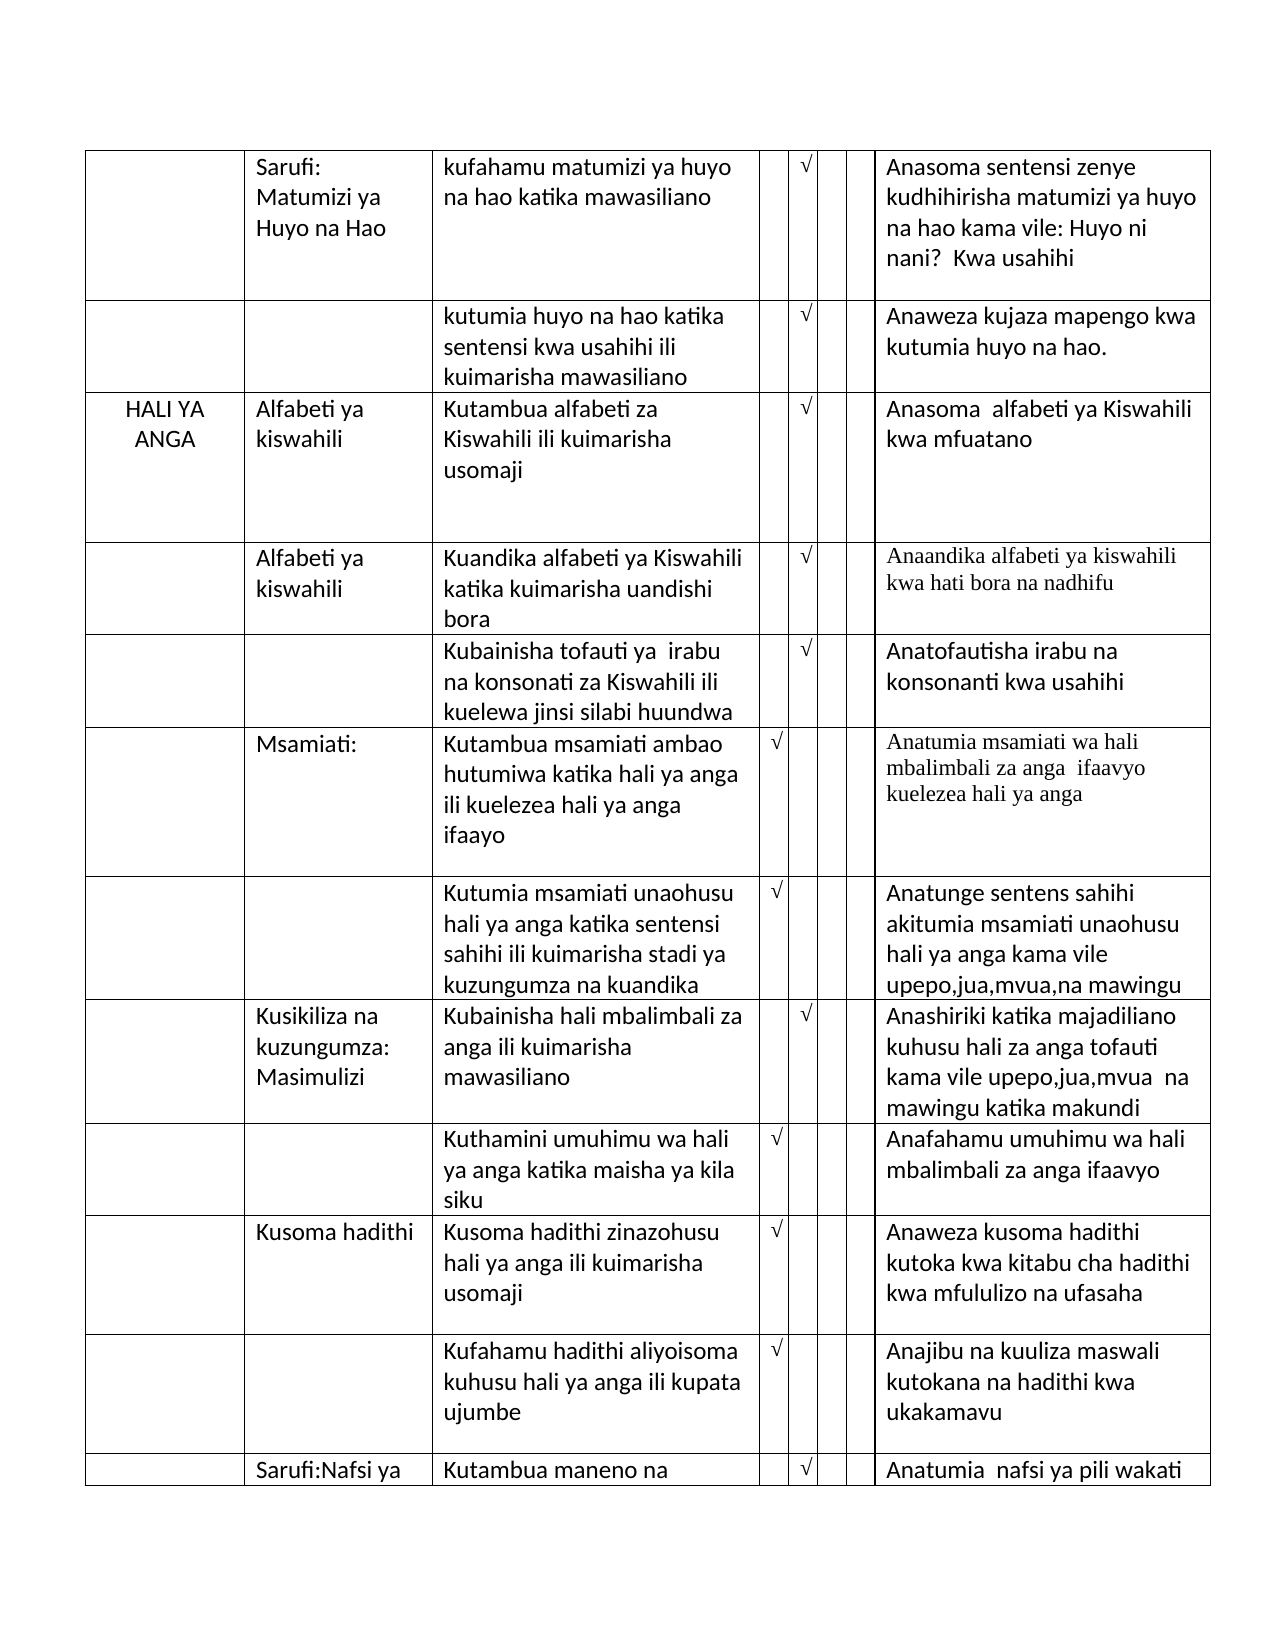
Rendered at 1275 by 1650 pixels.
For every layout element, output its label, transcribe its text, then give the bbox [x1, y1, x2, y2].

table_cell Anatofautisha irabu na konsonanti kwa usahihi [876, 635, 1210, 727]
table_cell [86, 1216, 244, 1334]
table_cell [760, 635, 788, 727]
table_cell Anafahamu umuhimu wa hali mbalimbali za anga ifaavyo [876, 1124, 1210, 1215]
table_cell [86, 1124, 244, 1215]
table_cell √ [760, 877, 788, 999]
table_cell [847, 1000, 874, 1122]
table_cell [245, 635, 432, 727]
table_cell [86, 151, 244, 299]
table_cell [847, 635, 874, 727]
table_cell [847, 1454, 874, 1484]
table_cell Anajibu na kuuliza maswali kutokana na hadithi kwa ukakamavu [876, 1335, 1210, 1453]
table_cell √ [760, 1335, 788, 1453]
table_cell √ [789, 635, 817, 727]
table_cell [789, 728, 817, 876]
table_cell [847, 301, 874, 392]
table_cell √ [789, 301, 817, 392]
table_cell √ [789, 1000, 817, 1122]
table_cell Anaandika alfabeti ya kiswahili kwa hati bora na nadhifu [876, 543, 1210, 634]
table_cell [86, 301, 244, 392]
table_cell [760, 151, 788, 299]
table_cell [818, 635, 846, 727]
table_cell Anaweza kujaza mapengo kwa kutumia huyo na hao. [876, 301, 1210, 392]
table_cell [433, 1454, 759, 1484]
table_cell Kutambua msamiati ambao hutumiwa katika hali ya anga ili kuelezea hali ya anga ifaayo [433, 728, 759, 876]
table_cell √ [760, 728, 788, 876]
table_cell Anatumia msamiati wa hali mbalimbali za anga ifaavyo kuelezea hali ya anga [876, 728, 1210, 876]
table_cell Anaweza kusoma hadithi kutoka kwa kitabu cha hadithi kwa mfululizo na ufasaha [876, 1216, 1210, 1334]
table_cell Kuthamini umuhimu wa hali ya anga katika maisha ya kila siku [433, 1124, 759, 1215]
table_cell [847, 1124, 874, 1215]
table_cell [818, 728, 846, 876]
table_cell Msamiati: [245, 728, 432, 876]
table_cell [847, 1335, 874, 1453]
table_cell √ [789, 543, 817, 634]
table_cell Anashiriki katika majadiliano kuhusu hali za anga tofauti kama vile upepo,jua,mvua na mawingu katika makundi [876, 1000, 1210, 1122]
table_cell [760, 1454, 788, 1484]
table_cell [760, 1000, 788, 1122]
table_cell [245, 1335, 432, 1453]
table_cell Kufahamu hadithi aliyoisoma kuhusu hali ya anga ili kupata ujumbe [433, 1335, 759, 1453]
table_cell [818, 151, 846, 299]
table_cell [847, 393, 874, 542]
table_cell [760, 301, 788, 392]
table_cell [818, 1335, 846, 1453]
table_cell [818, 301, 846, 392]
table_cell √ [760, 1124, 788, 1215]
table_cell Sarufi: Matumizi ya Huyo na Hao [245, 151, 432, 299]
table_cell [847, 151, 874, 299]
table_cell [86, 877, 244, 999]
table_cell √ [760, 1216, 788, 1334]
table_cell [245, 301, 432, 392]
table_cell [847, 543, 874, 634]
table_cell Anasoma sentensi zenye kudhihirisha matumizi ya huyo na hao kama vile: Huyo ni nani? Kwa usahihi [876, 151, 1210, 299]
table_cell Alfabeti ya kiswahili [245, 543, 432, 634]
table_cell Kutambua alfabeti za Kiswahili ili kuimarisha usomaji [433, 393, 759, 542]
table_cell [760, 393, 788, 542]
table_cell [818, 877, 846, 999]
table_cell [818, 393, 846, 542]
table_cell [86, 543, 244, 634]
table_cell [847, 728, 874, 876]
table_cell Kusoma hadithi zinazohusu hali ya anga ili kuimarisha usomaji [433, 1216, 759, 1334]
table_cell [818, 1216, 846, 1334]
table_cell [818, 1454, 846, 1484]
table_cell [847, 877, 874, 999]
table_cell [789, 1124, 817, 1215]
table_cell [847, 1216, 874, 1334]
table_cell √ [789, 1454, 817, 1484]
table_cell [86, 1000, 244, 1122]
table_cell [245, 1454, 432, 1484]
table_cell [818, 1000, 846, 1122]
table_cell [86, 728, 244, 876]
table_cell [86, 1335, 244, 1453]
table_cell [86, 635, 244, 727]
table_cell [760, 543, 788, 634]
table_cell [818, 543, 846, 634]
table_cell Anatunge sentens sahihi akitumia msamiati unaohusu hali ya anga kama vile upepo,jua,mvua,na mawingu [876, 877, 1210, 999]
table_cell [245, 877, 432, 999]
table_cell [789, 1335, 817, 1453]
table_cell [245, 1124, 432, 1215]
table_cell Kuandika alfabeti ya Kiswahili katika kuimarisha uandishi bora [433, 543, 759, 634]
table_cell [818, 1124, 846, 1215]
table_cell Kubainisha tofauti ya irabu na konsonati za Kiswahili ili kuelewa jinsi silabi huundwa [433, 635, 759, 727]
table_cell Kusoma hadithi [245, 1216, 432, 1334]
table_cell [876, 1454, 1210, 1484]
table_cell kutumia huyo na hao katika sentensi kwa usahihi ili kuimarisha mawasiliano [433, 301, 759, 392]
table_cell Kutumia msamiati unaohusu hali ya anga katika sentensi sahihi ili kuimarisha stadi ya kuzungumza na kuandika [433, 877, 759, 999]
table_cell HALI YA ANGA [86, 393, 244, 542]
table_cell Anasoma alfabeti ya Kiswahili kwa mfuatano [876, 393, 1210, 542]
table_cell √ [789, 393, 817, 542]
table_cell √ [789, 151, 817, 299]
table_cell [86, 1454, 244, 1484]
table_cell Kubainisha hali mbalimbali za anga ili kuimarisha mawasiliano [433, 1000, 759, 1122]
table_cell [789, 1216, 817, 1334]
table_cell Alfabeti ya kiswahili [245, 393, 432, 542]
table_cell kufahamu matumizi ya huyo na hao katika mawasiliano [433, 151, 759, 299]
table_cell [789, 877, 817, 999]
table_cell Kusikiliza na kuzungumza: Masimulizi [245, 1000, 432, 1122]
